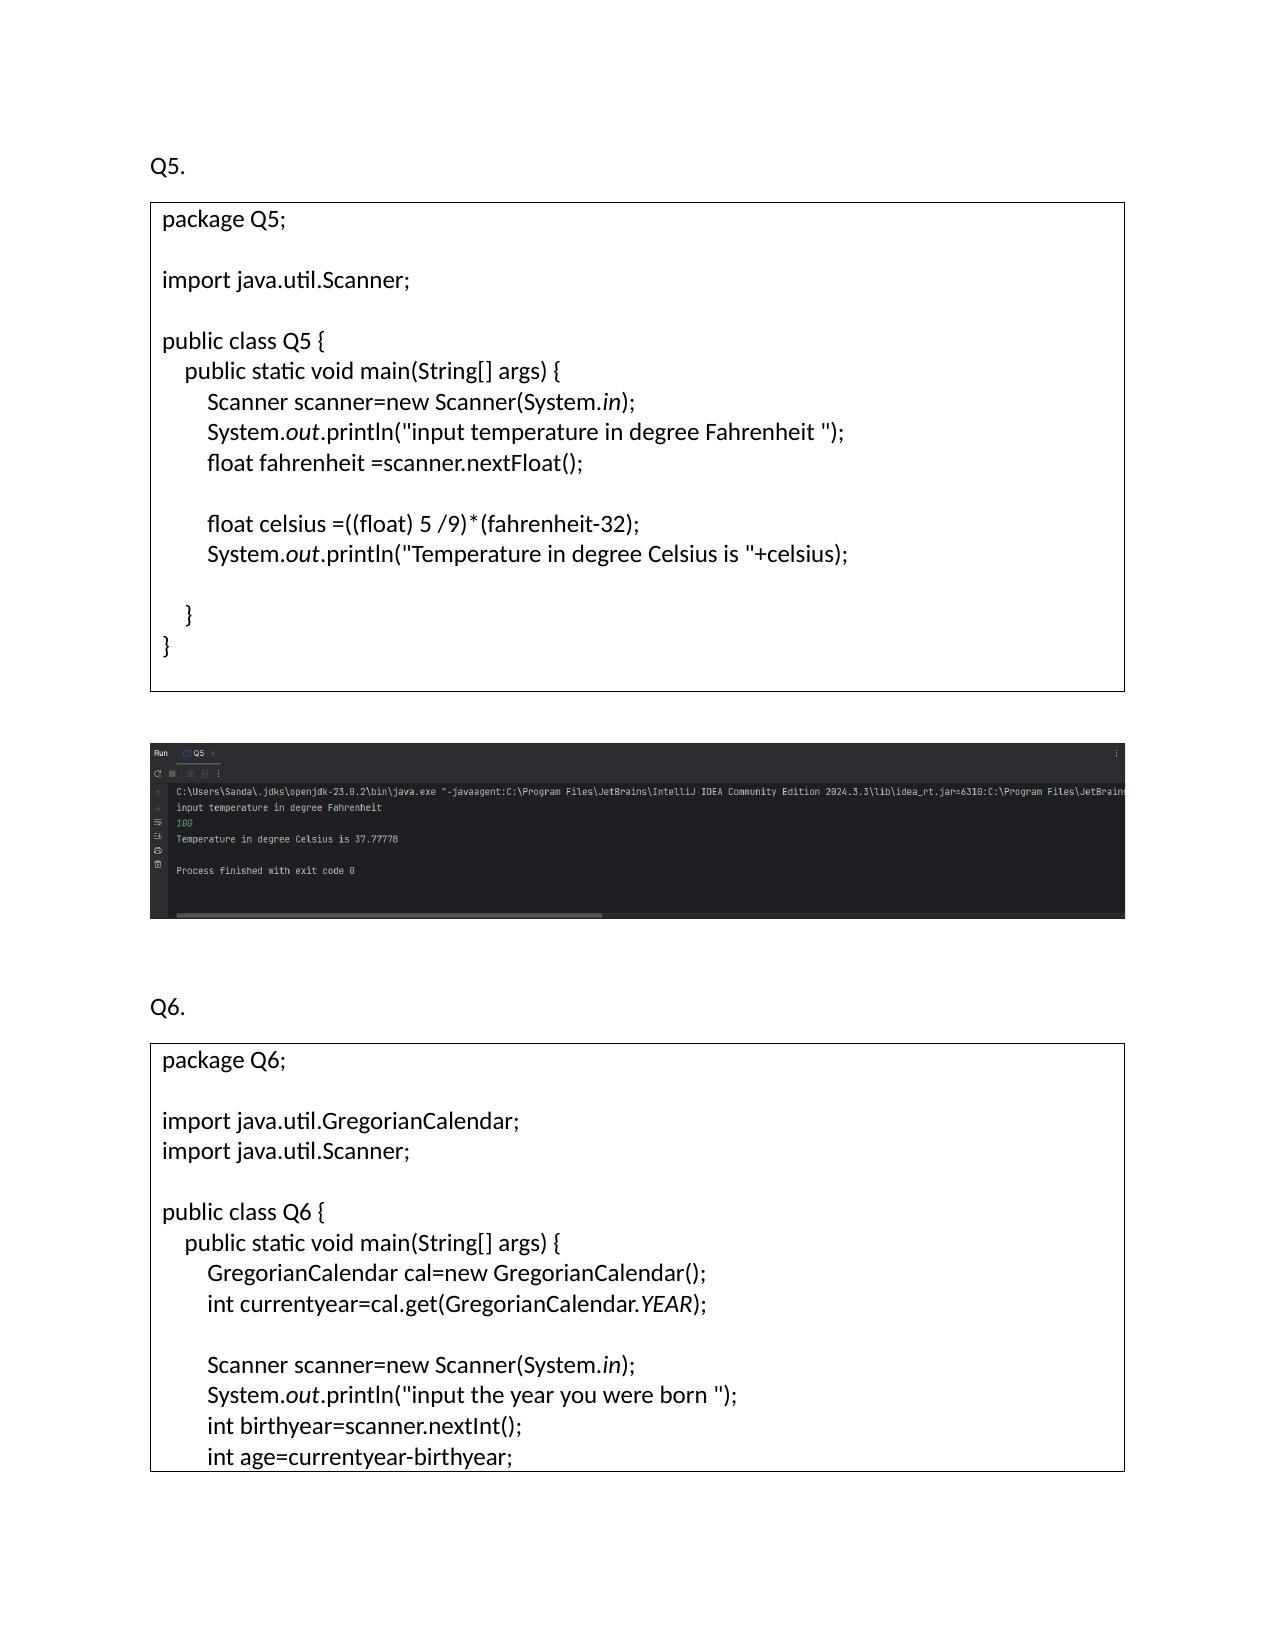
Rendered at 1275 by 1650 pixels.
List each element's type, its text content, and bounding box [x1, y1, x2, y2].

picture [150, 743, 1125, 919]
table_header package Q5; import java.util.Scanner; public class Q5 { public static void main(String[] args) { Scanner scanner=new Scanner(System.in); System.out.println("input temperature in degree Fahrenheit "); float fahrenheit =scanner.nextFloat(); float celsius =((float) 5 /9)*(fahrenheit-32); System.out.println("Temperature in degree Celsius is "+celsius); } } [151, 203, 1124, 691]
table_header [151, 1044, 1124, 1471]
text Q5. [150, 150, 1125, 181]
text Q6. [150, 991, 1125, 1022]
